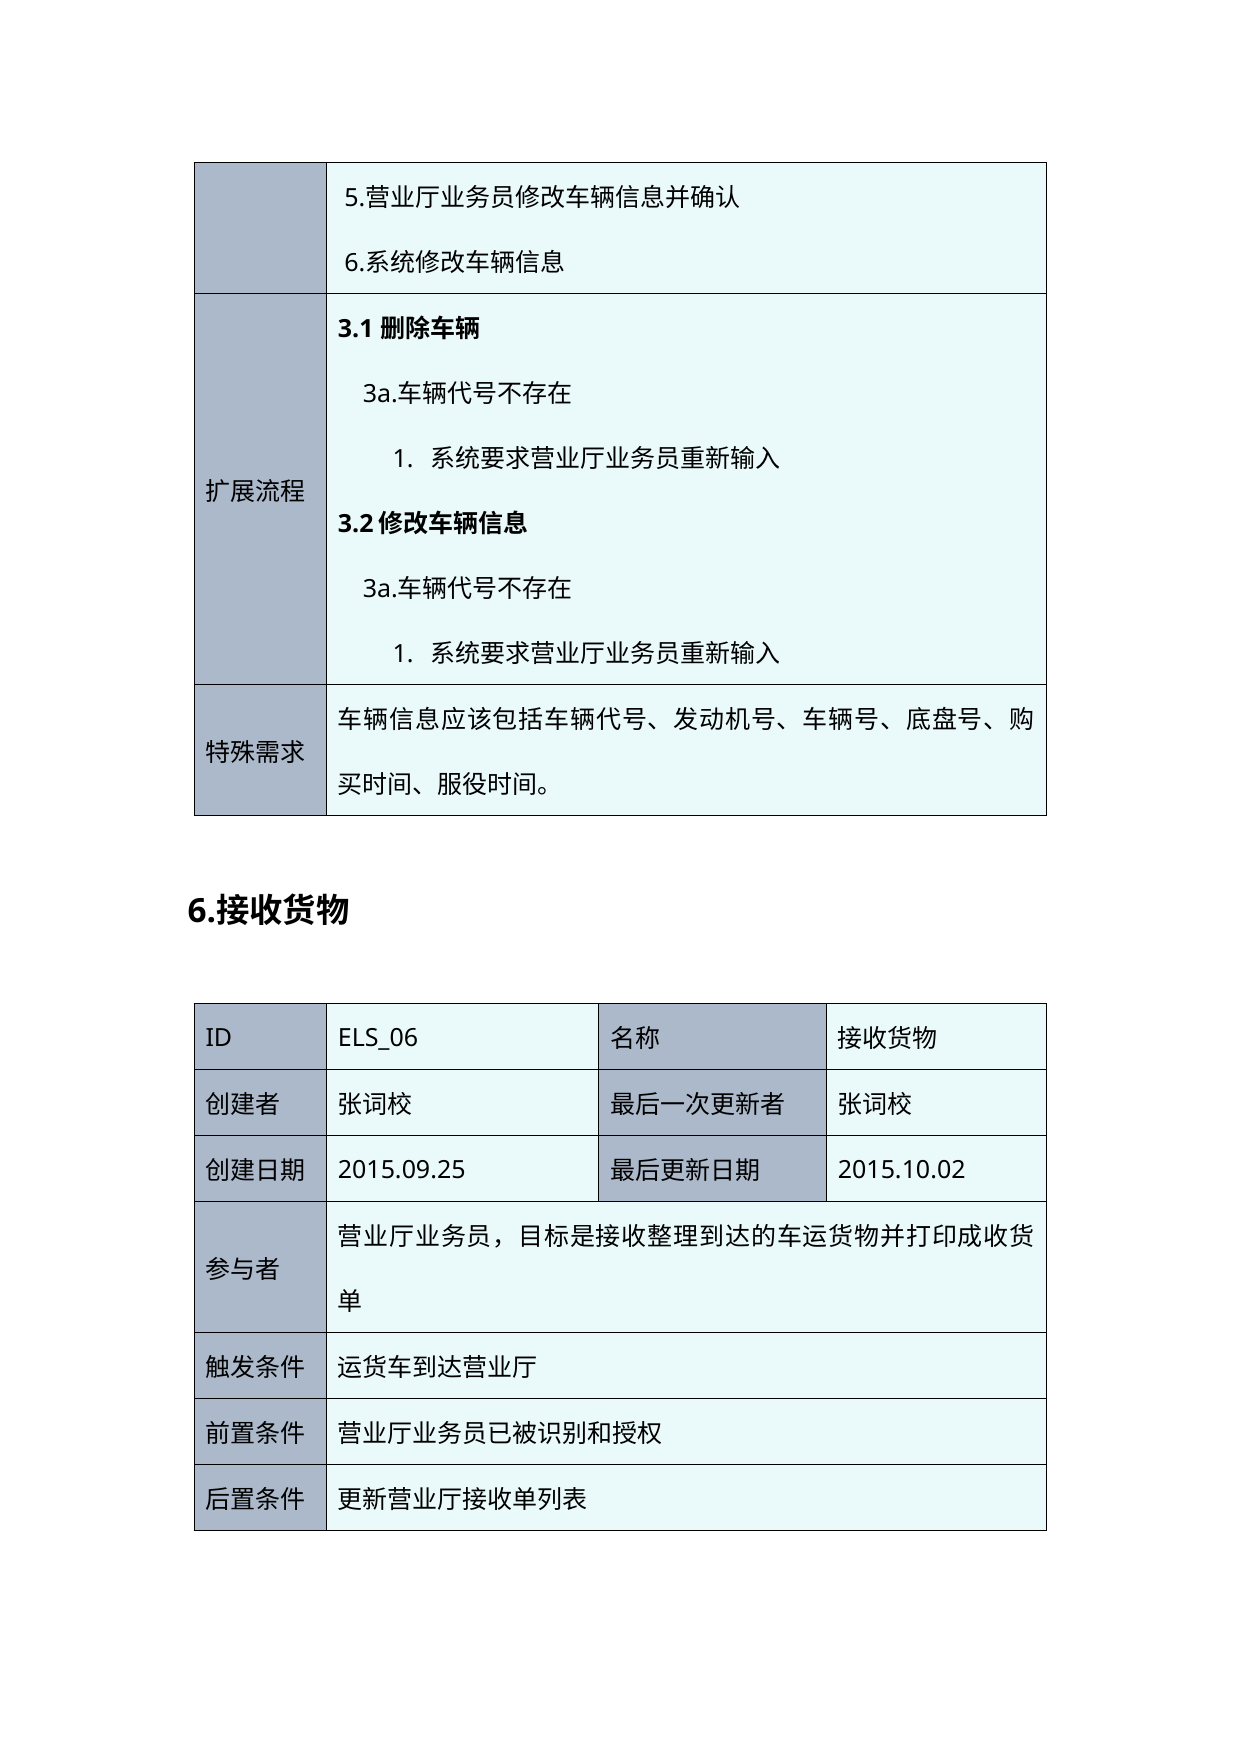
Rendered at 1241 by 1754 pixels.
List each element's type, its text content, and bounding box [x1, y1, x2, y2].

table_cell 更新营业厅接收单列表 [327, 1465, 1046, 1530]
table_cell 营业厅业务员已被识别和授权 [327, 1399, 1046, 1464]
table_cell 参与者 [195, 1202, 326, 1332]
subtitle 6.接收货物 [187, 876, 1053, 941]
table_cell 3.1 删除车辆 3a.车辆代号不存在 系统要求营业厅业务员重新输入 3.2修改车辆信息 3a.车辆代号不存在 系统要求营业厅业务员重新输入 [327, 294, 1046, 684]
table_cell 扩展流程 [195, 294, 326, 684]
table_cell 运货车到达营业厅 [327, 1333, 1046, 1398]
table_header ID [195, 1004, 326, 1069]
table_cell 后置条件 [195, 1465, 326, 1530]
table_cell 车辆信息应该包括车辆代号、发动机号、车辆号、底盘号、购买时间、服役时间。 [327, 685, 1046, 815]
table_header ELS_06 [327, 1004, 598, 1069]
table_cell 正常流程 [195, 163, 326, 293]
table_header 名称 [599, 1004, 826, 1069]
table_cell 张词校 [827, 1070, 1046, 1135]
table_cell 触发条件 [195, 1333, 326, 1398]
table_cell 最后一次更新者 [599, 1070, 826, 1135]
table_cell 创建日期 [195, 1136, 326, 1201]
table_cell 2015.10.02 [827, 1136, 1046, 1201]
table_cell 特殊需求 [195, 685, 326, 815]
table_cell 创建者 [195, 1070, 326, 1135]
table_cell 张词校 [327, 1070, 598, 1135]
table_cell 营业厅业务员，目标是接收整理到达的车运货物并打印成收货单 [327, 1202, 1046, 1332]
table_cell 前置条件 [195, 1399, 326, 1464]
table_cell 最后更新日期 [599, 1136, 826, 1201]
table_header 接收货物 [827, 1004, 1046, 1069]
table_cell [327, 163, 1046, 293]
table_cell 2015.09.25 [327, 1136, 598, 1201]
